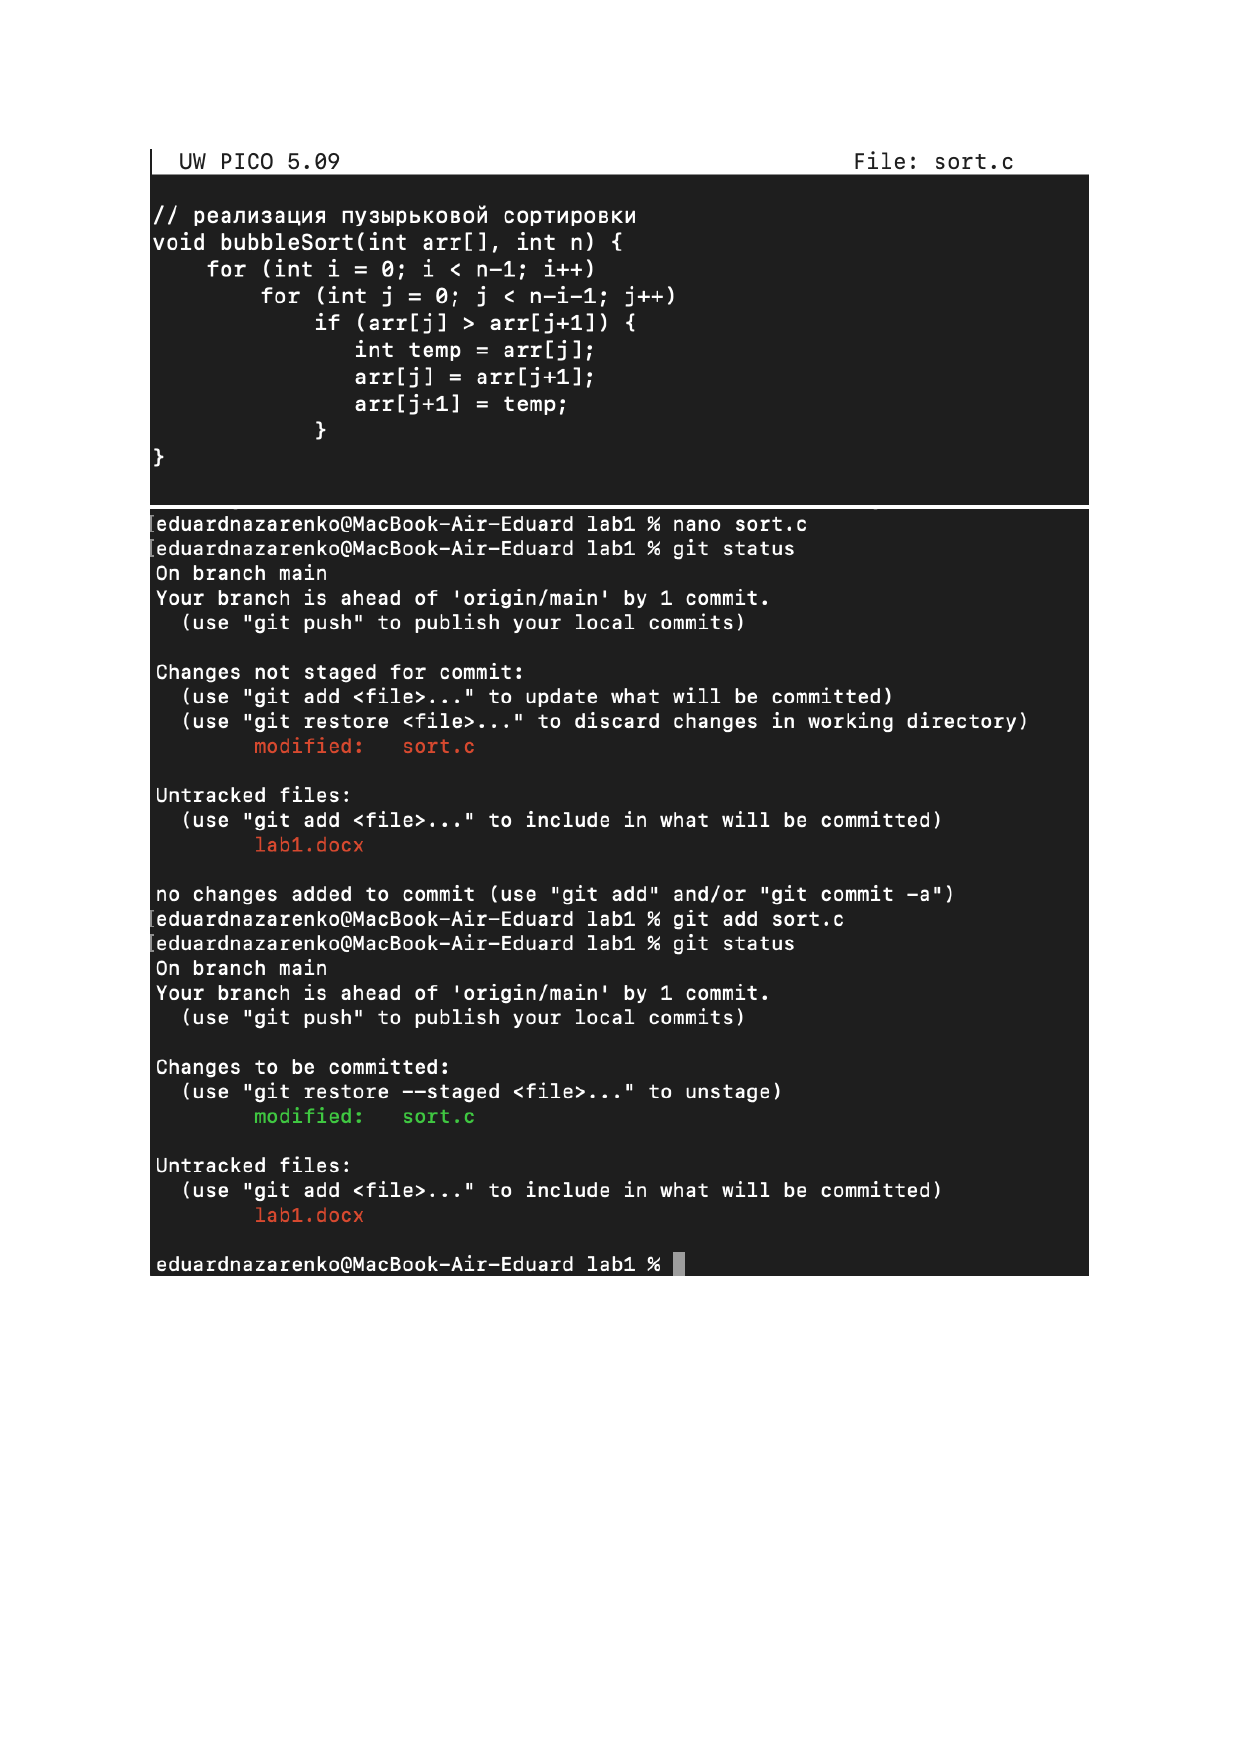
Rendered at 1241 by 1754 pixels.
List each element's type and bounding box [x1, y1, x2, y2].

picture [150, 149, 1089, 505]
picture [150, 509, 1089, 1276]
